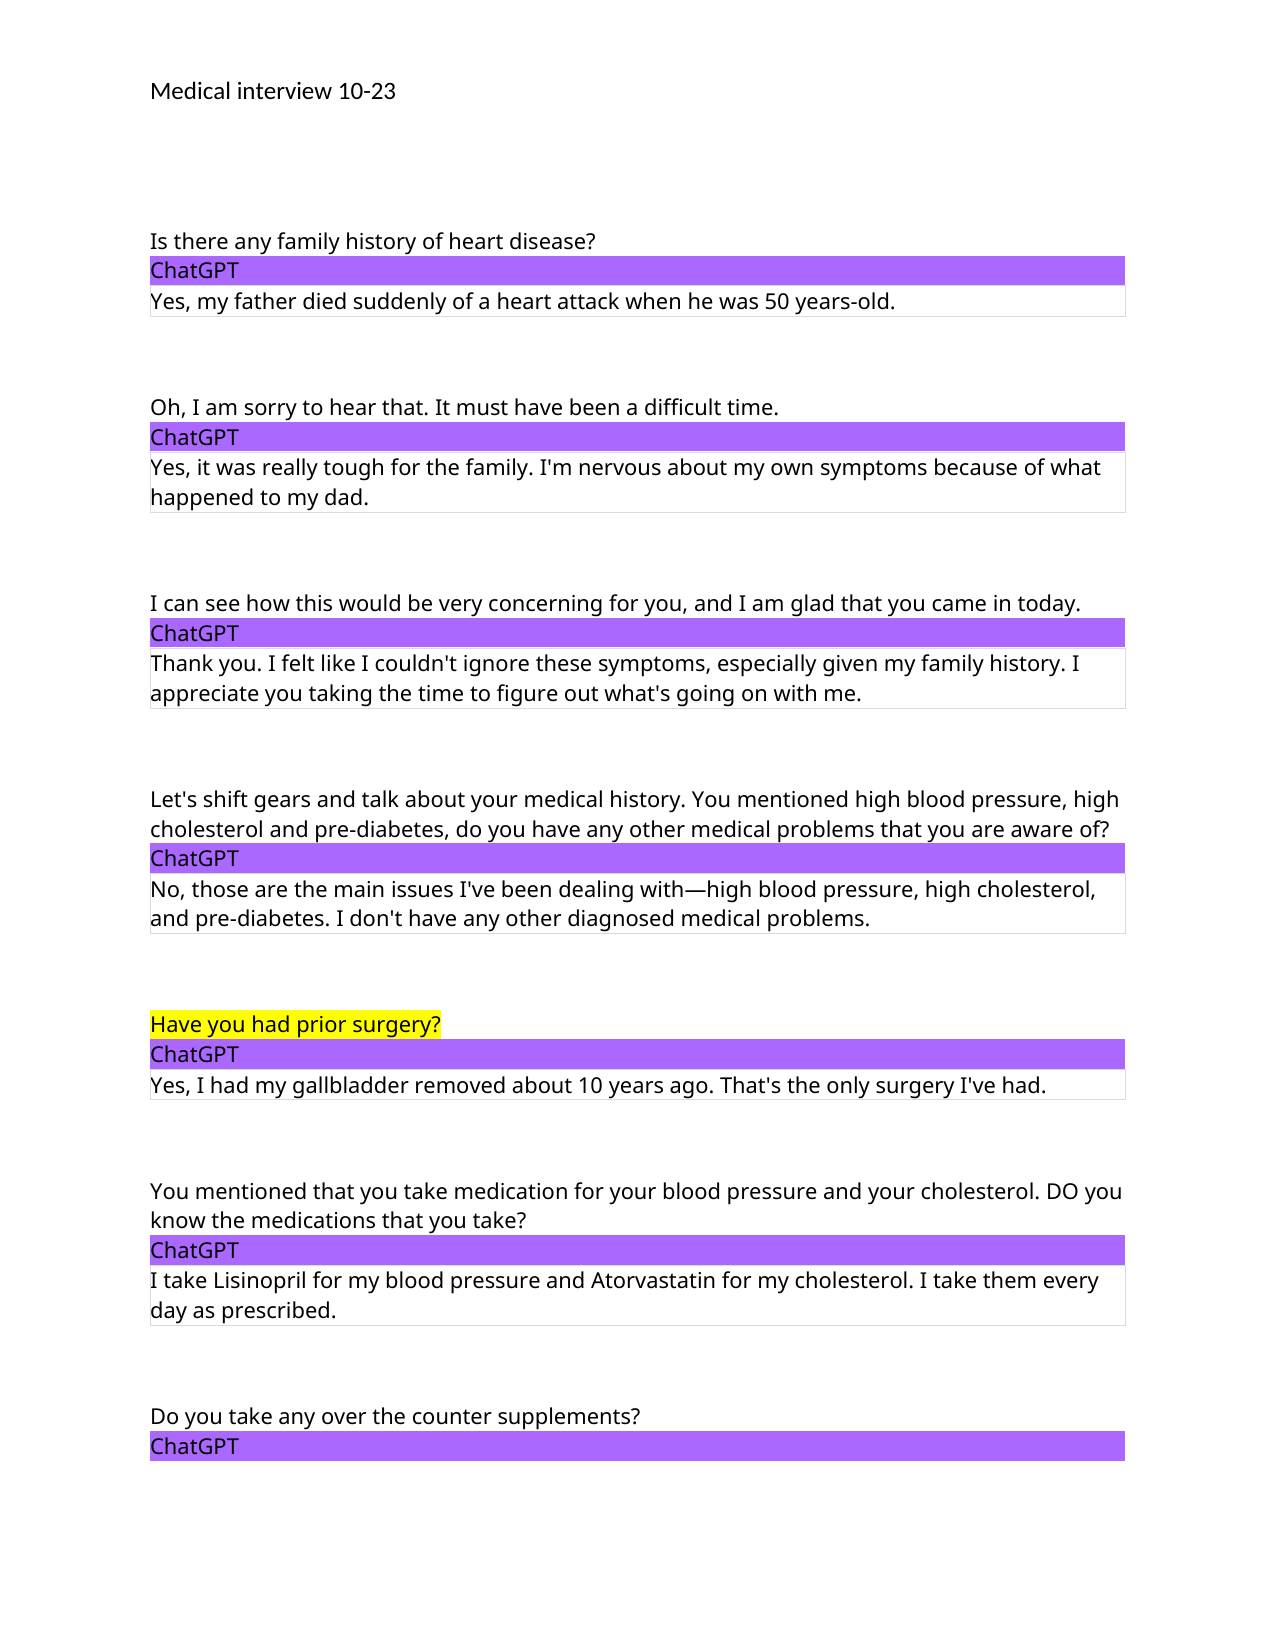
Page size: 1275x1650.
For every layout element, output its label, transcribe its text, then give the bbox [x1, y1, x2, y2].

text I can see how this would be very concerning for you, and I am glad that you came in today. [150, 588, 1125, 618]
text Do you take any over the counter supplements? [150, 1401, 1125, 1431]
text Yes, I had my gallbladder removed about 10 years ago. That's the only surgery I've had. [151, 1070, 1125, 1099]
text ChatGPT [150, 1039, 1125, 1069]
text Oh, I am sorry to hear that. It must have been a difficult time. [150, 392, 1125, 422]
text ChatGPT [150, 1235, 1125, 1265]
text Have you had prior surgery? [150, 1009, 1125, 1039]
text ChatGPT [150, 618, 1125, 647]
text ChatGPT [150, 843, 1125, 873]
text ChatGPT [150, 422, 1125, 451]
text No, those are the main issues I've been dealing with—high blood pressure, high cholesterol, and pre-diabetes. I don't have any other diagnosed medical problems. [151, 874, 1125, 933]
text Yes, it was really tough for the family. I'm nervous about my own symptoms because of what happened to my dad. [151, 453, 1125, 512]
text Is there any family history of heart disease? [150, 226, 1125, 256]
text ChatGPT [150, 256, 1125, 285]
text You mentioned that you take medication for your blood pressure and your cholesterol. DO you know the medications that you take? [150, 1176, 1125, 1235]
text Let's shift gears and talk about your medical history. You mentioned high blood pressure, high cholesterol and pre-diabetes, do you have any other medical problems that you are aware of? [150, 784, 1125, 843]
text Yes, my father died suddenly of a heart attack when he was 50 years-old. [151, 286, 1125, 316]
text ChatGPT [150, 1431, 1125, 1461]
text I take Lisinopril for my blood pressure and Atorvastatin for my cholesterol. I take them every day as prescribed. [151, 1266, 1125, 1325]
text Thank you. I felt like I couldn't ignore these symptoms, especially given my family history. I appreciate you taking the time to figure out what's going on with me. [151, 649, 1125, 708]
